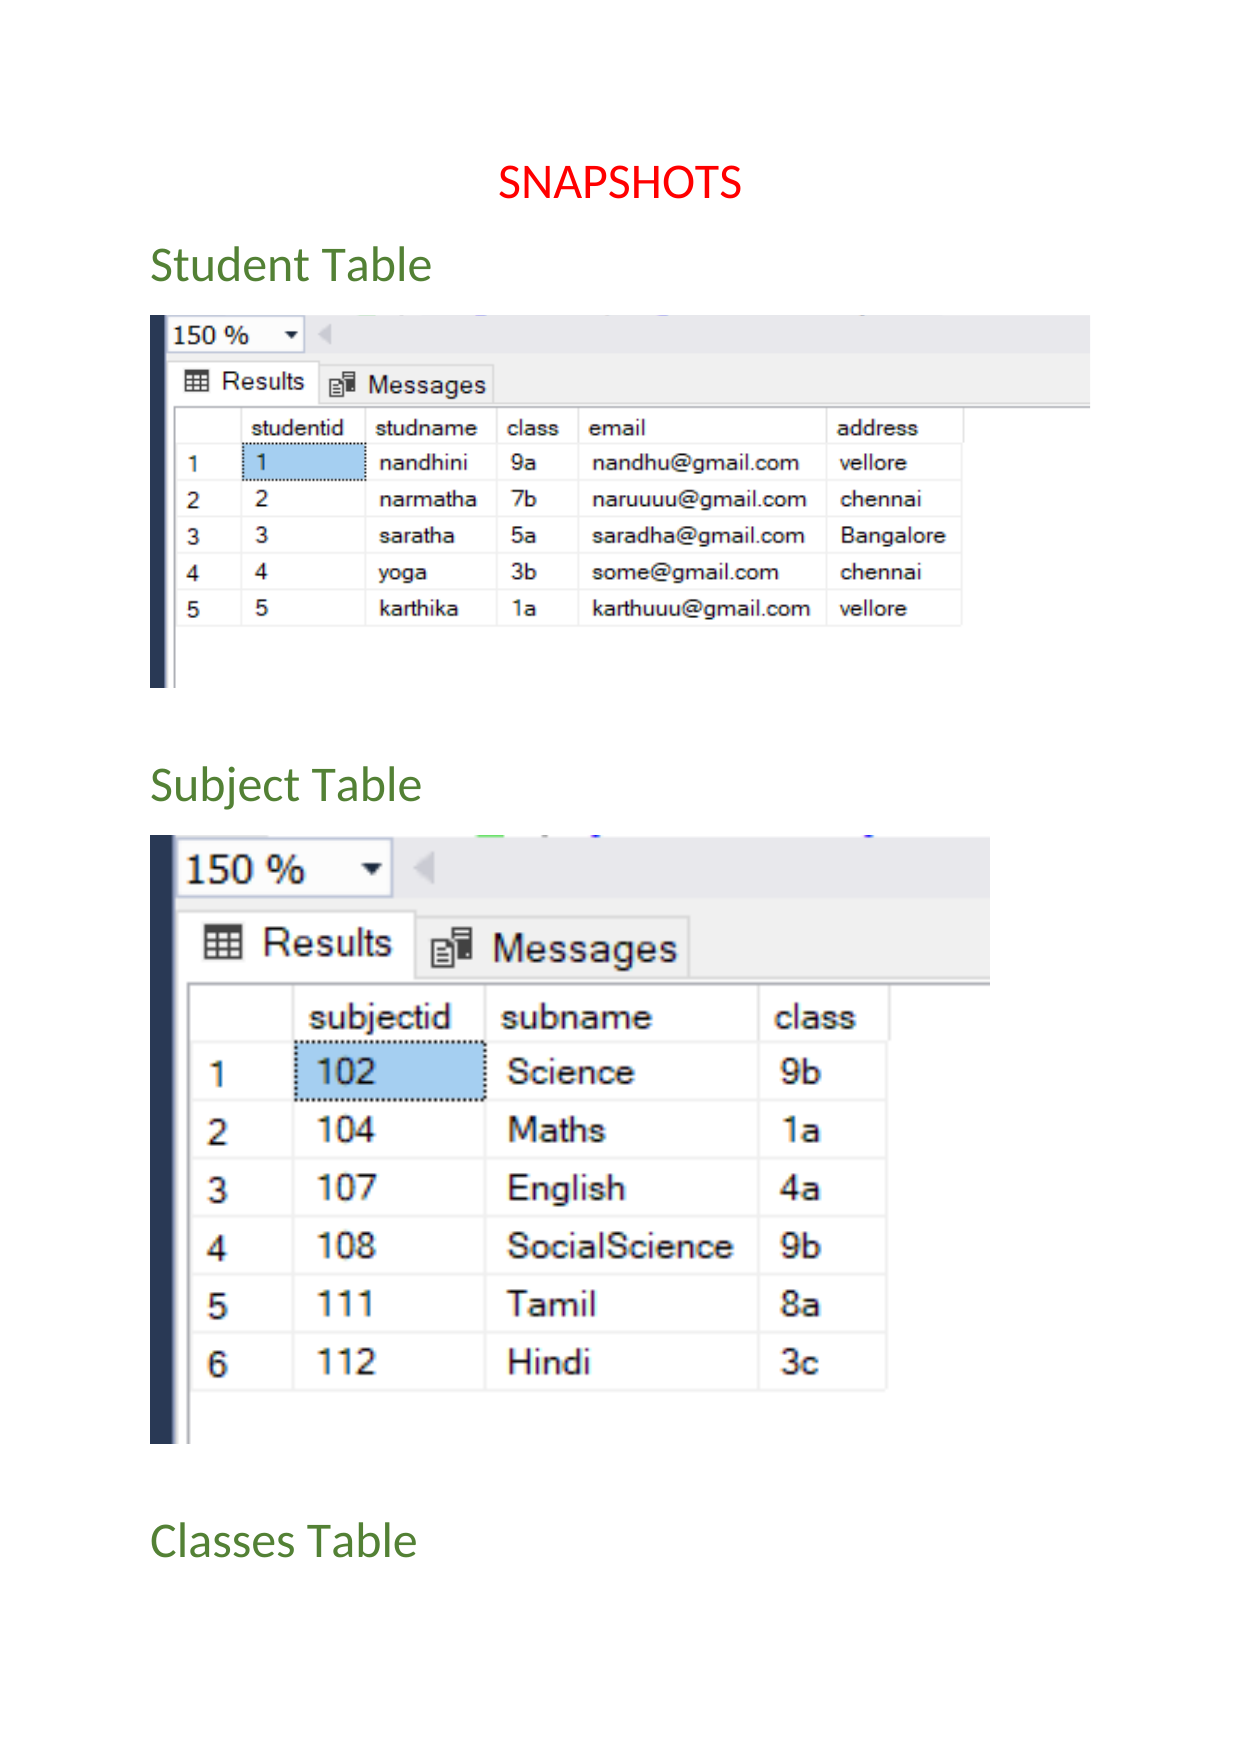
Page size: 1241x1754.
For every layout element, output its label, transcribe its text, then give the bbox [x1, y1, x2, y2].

picture [150, 835, 990, 1444]
text Student Table [150, 232, 1090, 293]
text Subject Table [150, 753, 1090, 814]
text Classes Table [150, 1509, 1090, 1570]
text SNAPSHOTS [150, 150, 1090, 211]
picture [150, 315, 1091, 688]
